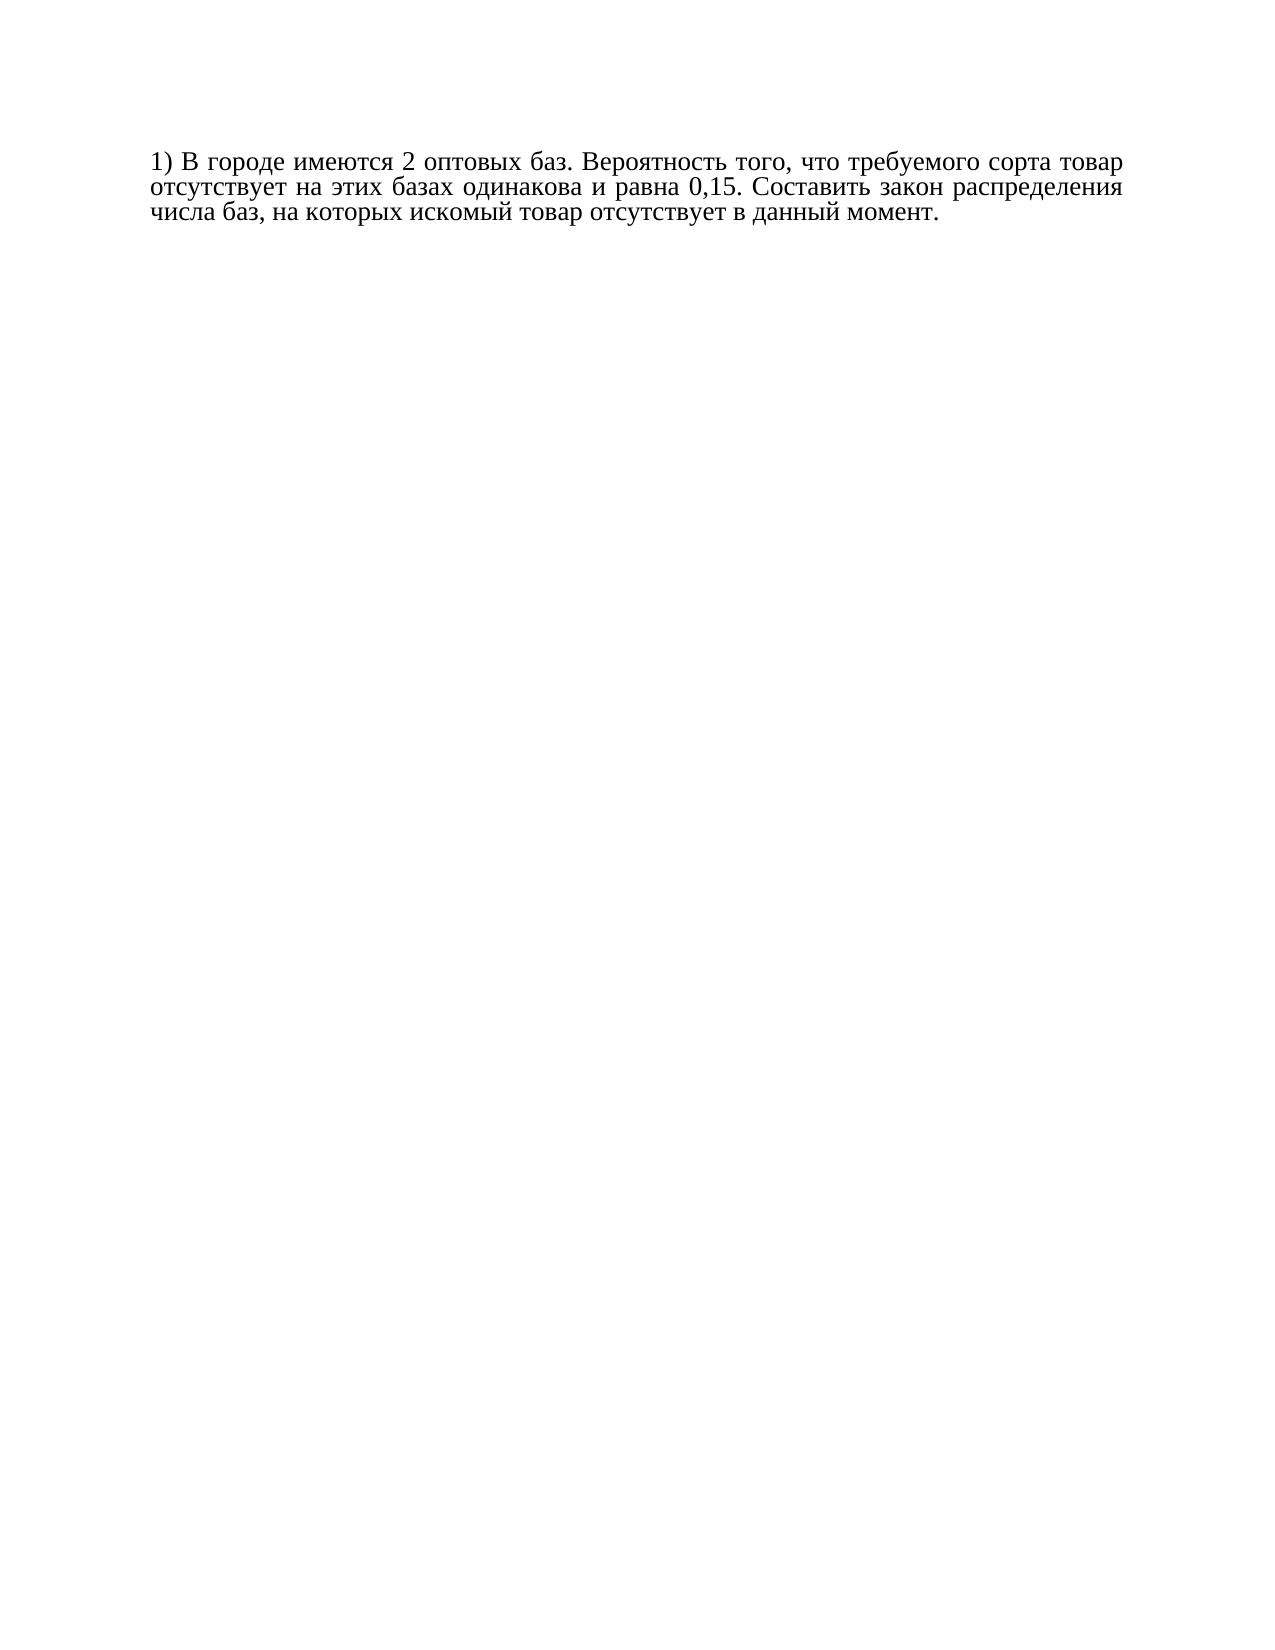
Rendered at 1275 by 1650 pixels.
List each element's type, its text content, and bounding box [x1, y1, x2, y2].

text 1) В городе имеются 2 оптовых баз. Вероятность того, что требуемого сорта товар отсутствует на этих базах одинакова и равна 0,15. Составить закон распределения числа баз, на которых искомый товар отсутствует в данный момент. [150, 150, 1125, 225]
